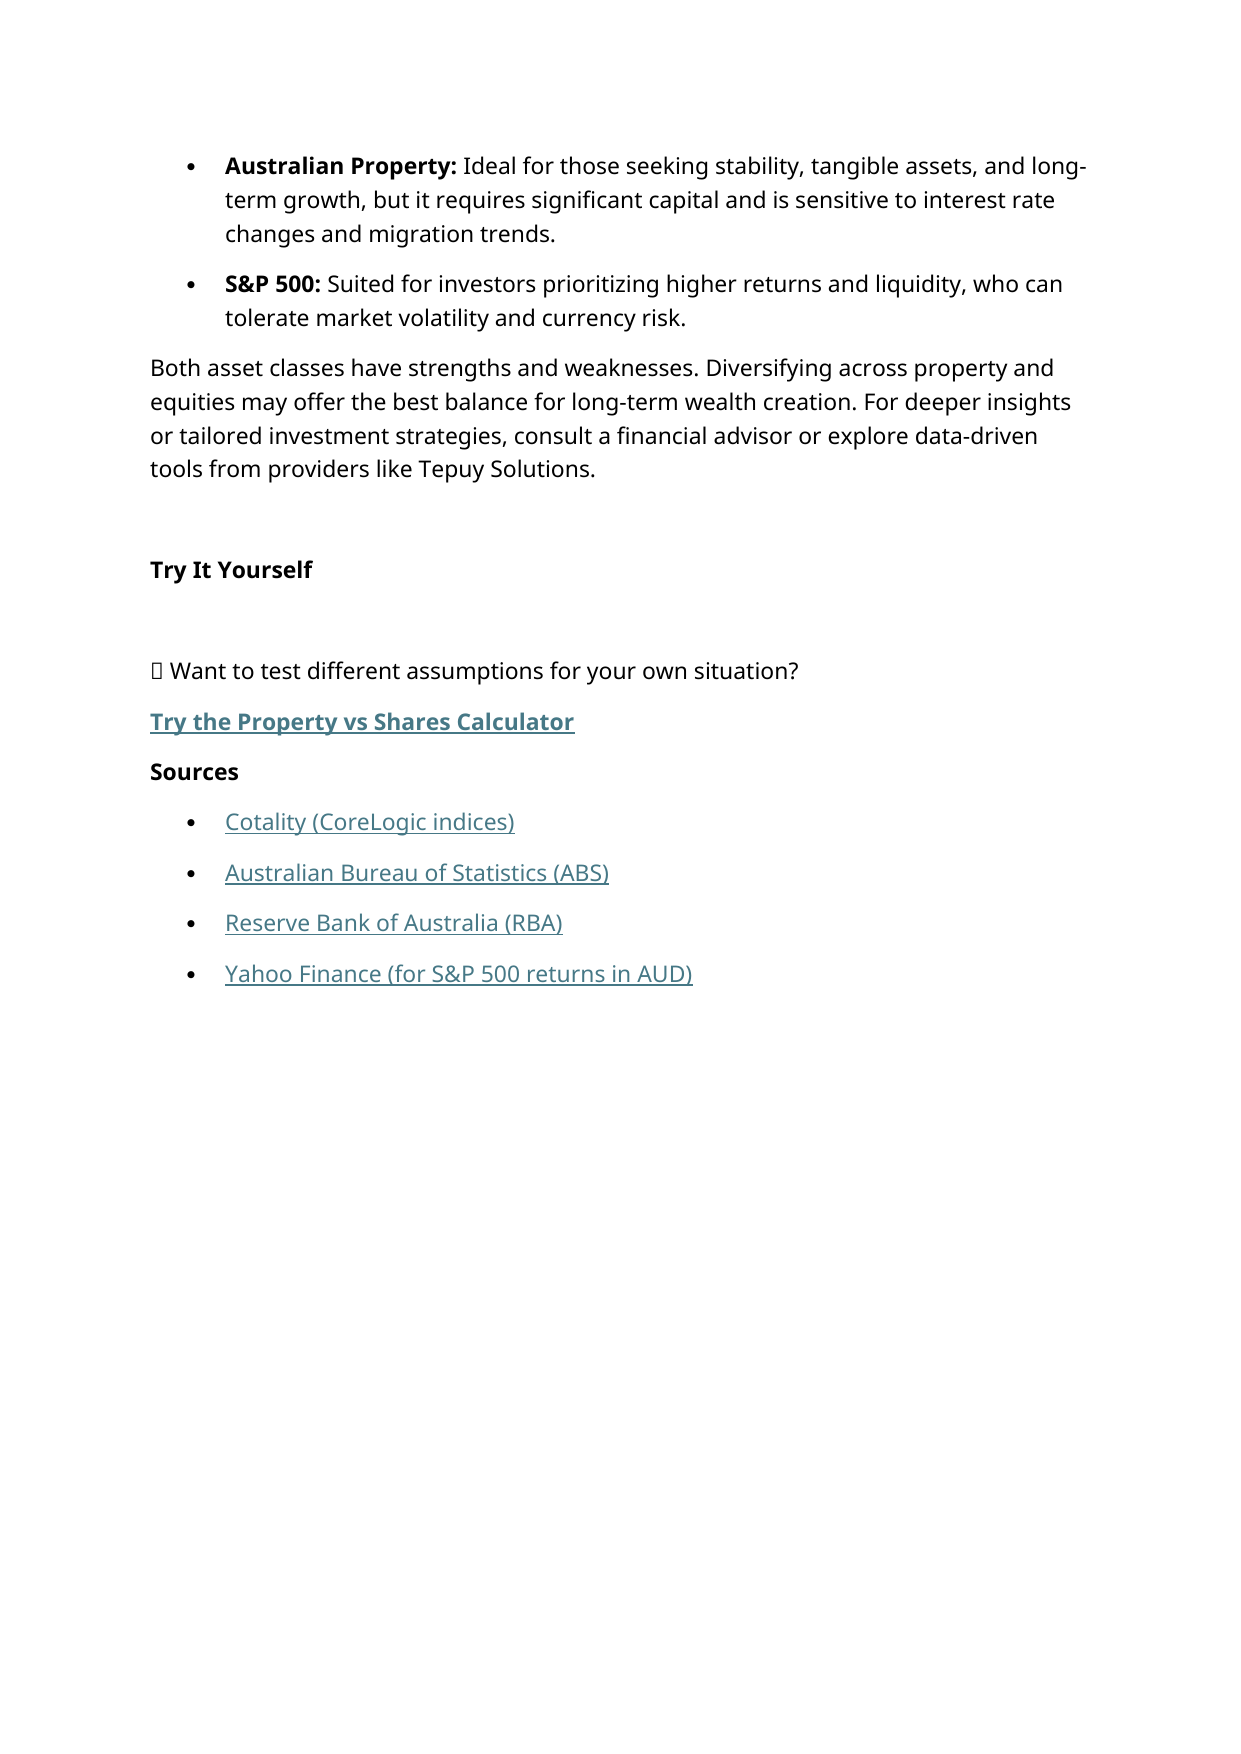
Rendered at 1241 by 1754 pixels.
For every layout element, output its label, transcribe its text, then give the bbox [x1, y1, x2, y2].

list Cotality (CoreLogic indices) [187, 806, 1090, 837]
text 🧮 Want to test different assumptions for your own situation? [150, 655, 1090, 686]
text Sources [150, 756, 1090, 787]
list Reserve Bank of Australia (RBA) [187, 907, 1090, 938]
text Both asset classes have strengths and weaknesses. Diversifying across property and equities may offer the best balance for long-term wealth creation. For deeper insights or tailored investment strategies, consult a financial advisor or explore data-driven tools from providers like Tepuy Solutions. [150, 352, 1090, 484]
list Yahoo Finance (for S&P 500 returns in AUD) [187, 957, 1090, 989]
list Australian Property: Ideal for those seeking stability, tangible assets, and long-term growth, but it requires significant capital and is sensitive to interest rate changes and migration trends. [187, 150, 1090, 249]
text Try It Yourself [150, 554, 1090, 585]
list Australian Bureau of Statistics (ABS) [187, 857, 1090, 888]
text Try the Property vs Shares Calculator [150, 705, 1090, 737]
list S&P 500: Suited for investors prioritizing higher returns and liquidity, who can tolerate market volatility and currency risk. [187, 268, 1090, 333]
